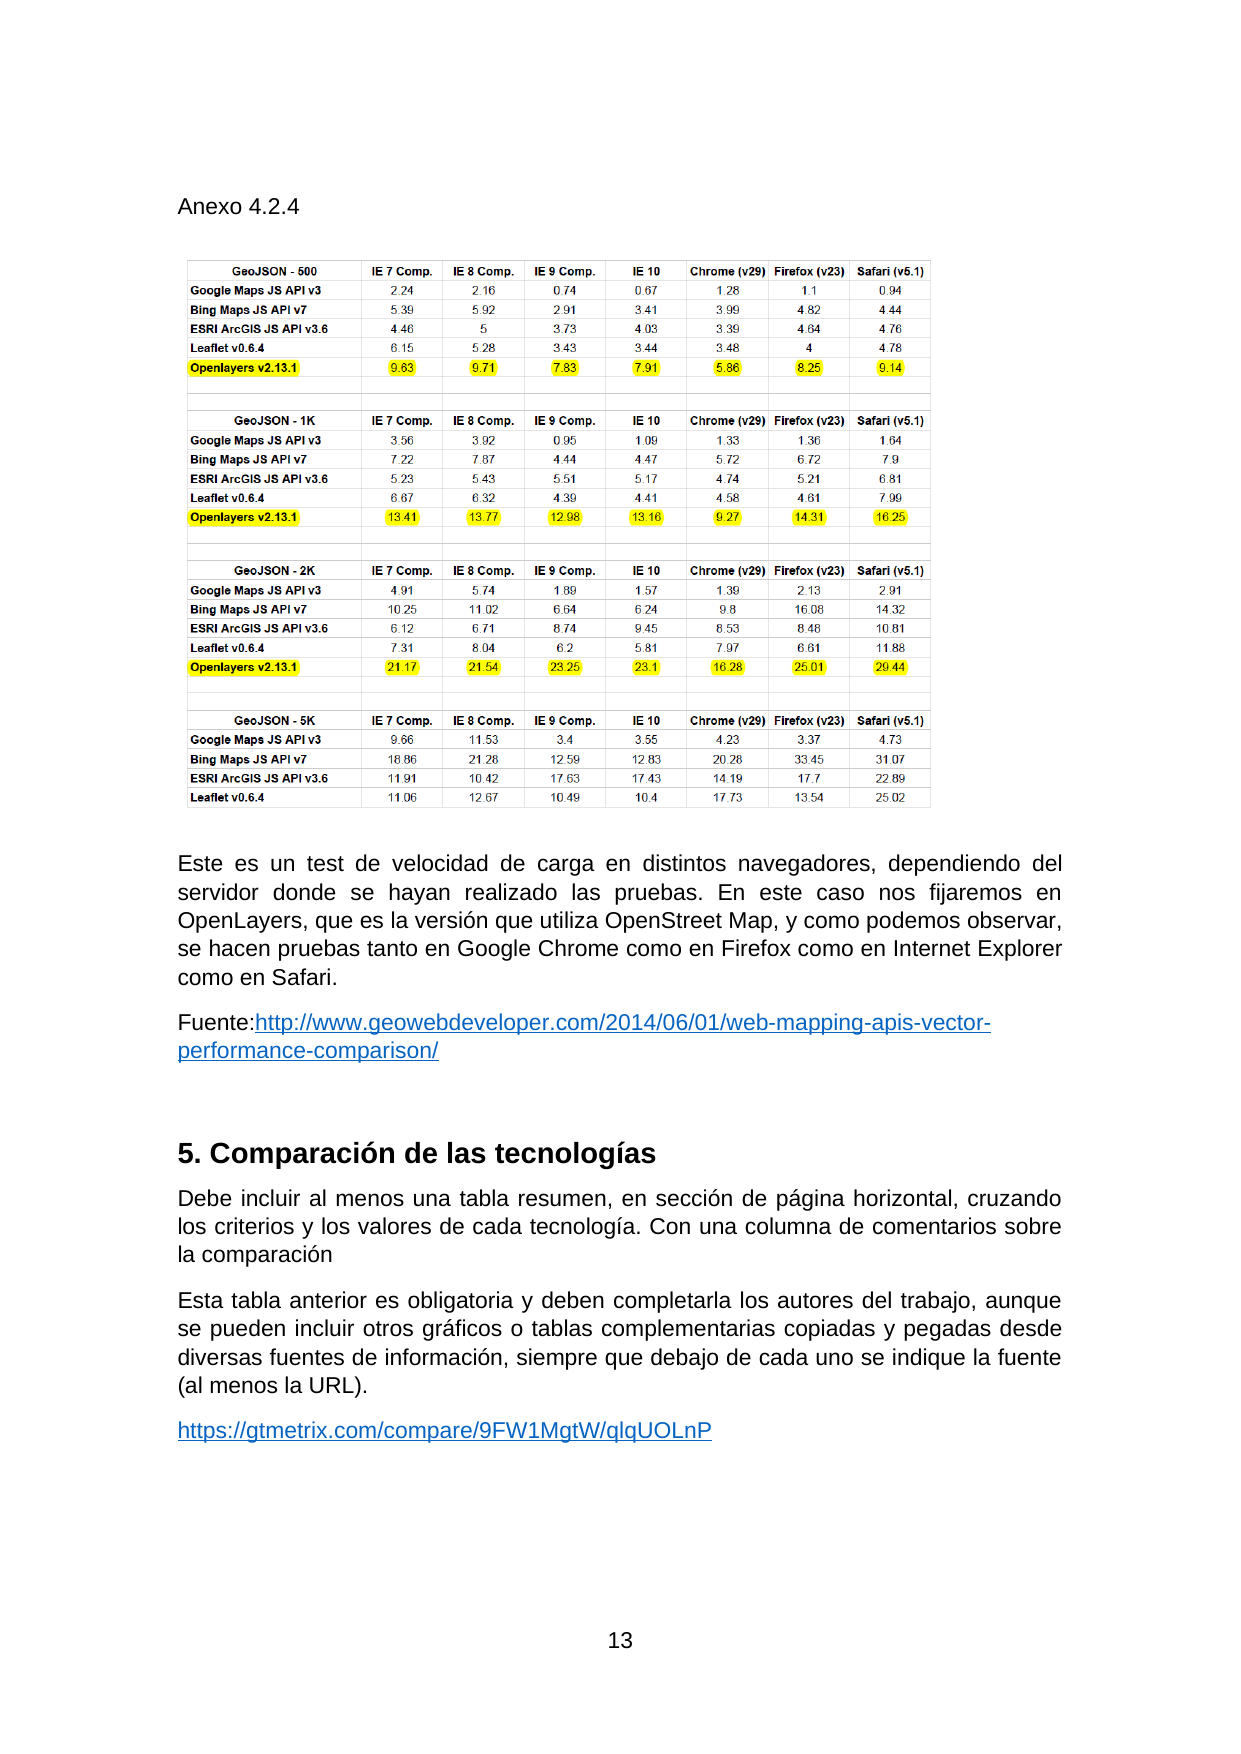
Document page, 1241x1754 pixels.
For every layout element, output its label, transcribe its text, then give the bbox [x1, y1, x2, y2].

picture [177, 237, 985, 832]
text Fuente:http://www.geowebdeveloper.com/2014/06/01/web-mapping-apis-vector-performance-comparison/ [177, 1009, 1063, 1064]
subtitle 5. Comparación de las tecnologías [177, 1136, 1063, 1169]
text https://gtmetrix.com/compare/9FW1MgtW/qlqUOLnP [177, 1417, 1063, 1443]
text Este es un test de velocidad de carga en distintos navegadores, dependiendo del servidor donde se hayan realizado las pruebas. En este caso nos fijaremos en OpenLayers, que es la versión que utiliza OpenStreet Map, y como podemos observar, se hacen pruebas tanto en Google Chrome como en Firefox como en Internet Explorer como en Safari. [177, 850, 1063, 990]
text Debe incluir al menos una tabla resumen, en sección de página horizontal, cruzando los criterios y los valores de cada tecnología. Con una columna de comentarios sobre la comparación [177, 1184, 1063, 1268]
text Anexo 4.2.4 [177, 193, 1063, 219]
text Esta tabla anterior es obligatoria y deben completarla los autores del trabajo, aunque se pueden incluir otros gráficos o tablas complementarias copiadas y pegadas desde diversas fuentes de información, siempre que debajo de cada uno se indique la fuente (al menos la URL). [177, 1287, 1063, 1398]
